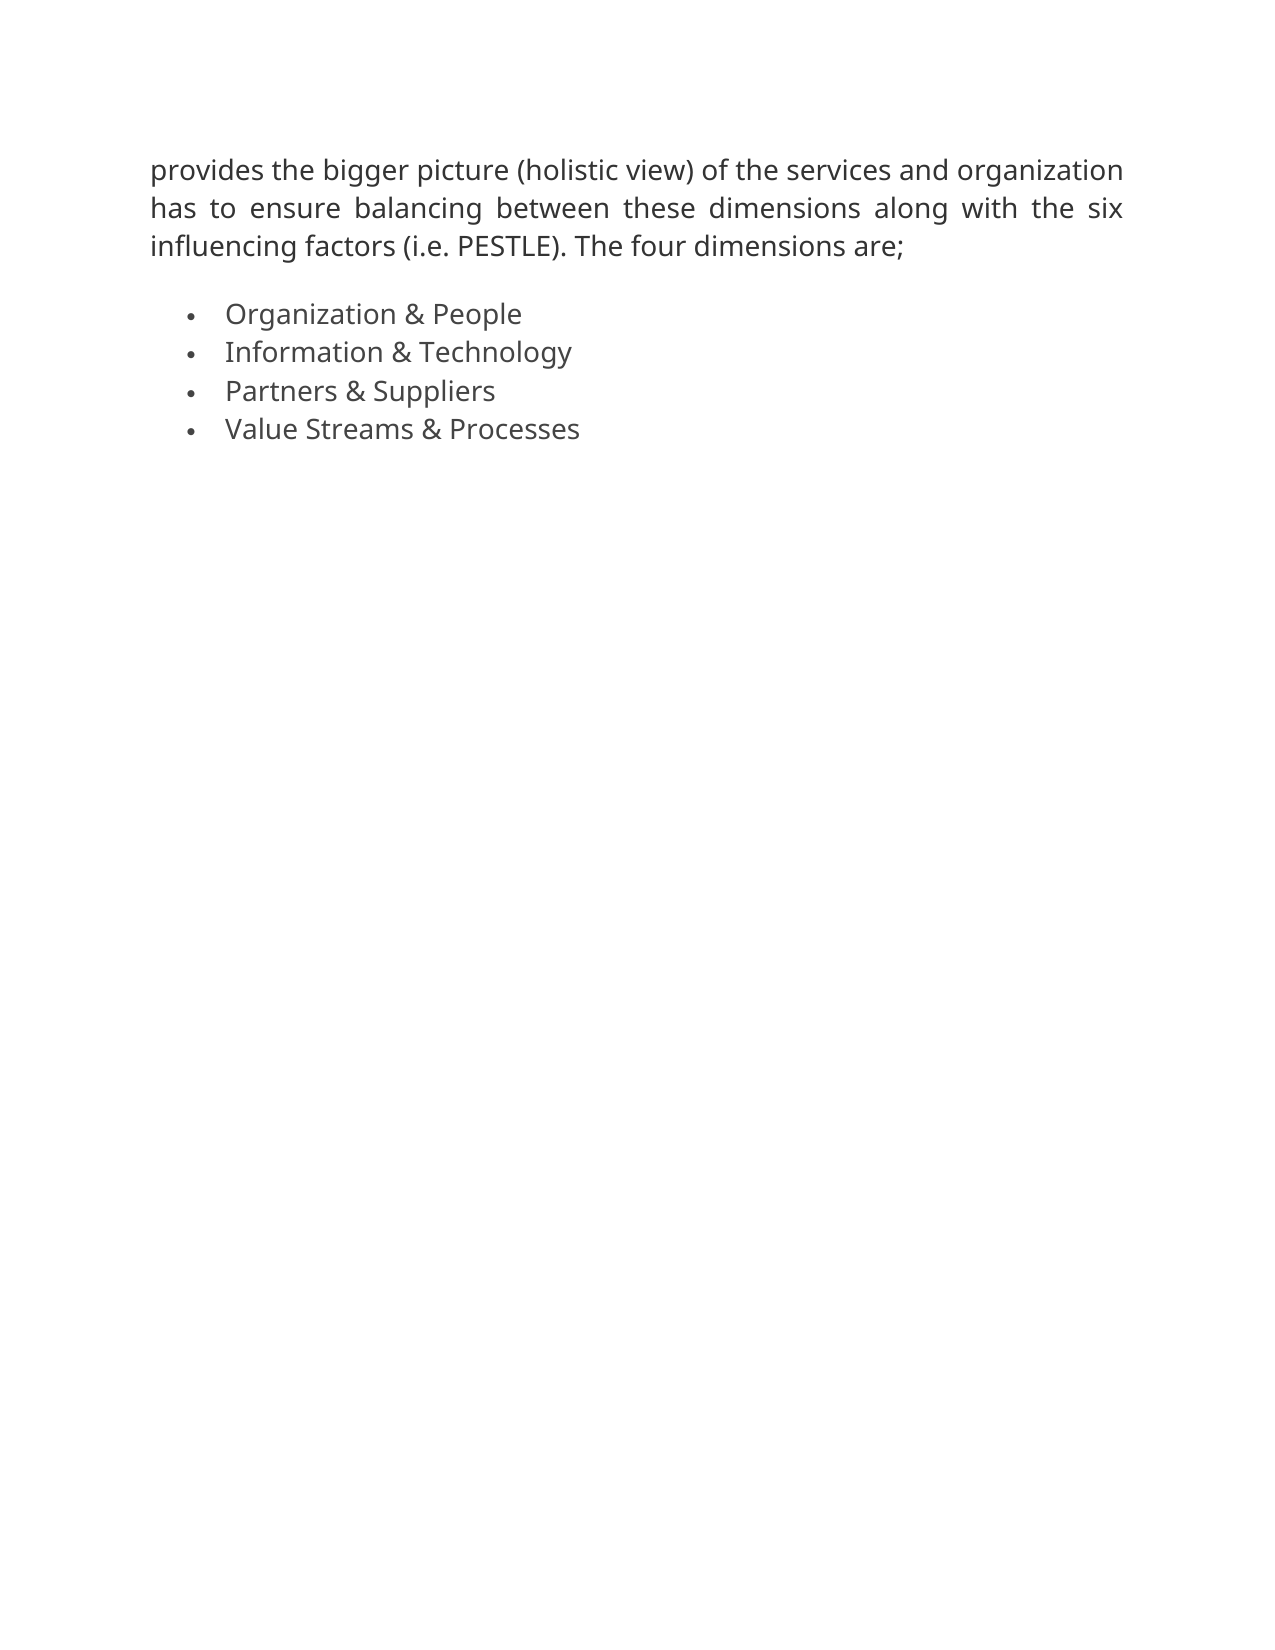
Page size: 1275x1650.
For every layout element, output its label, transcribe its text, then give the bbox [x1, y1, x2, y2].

list Partners & Suppliers [187, 371, 1125, 409]
list Information & Technology [187, 332, 1125, 371]
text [150, 150, 1125, 265]
list Value Streams & Processes [187, 409, 1125, 447]
list Organization & People [187, 294, 1125, 332]
